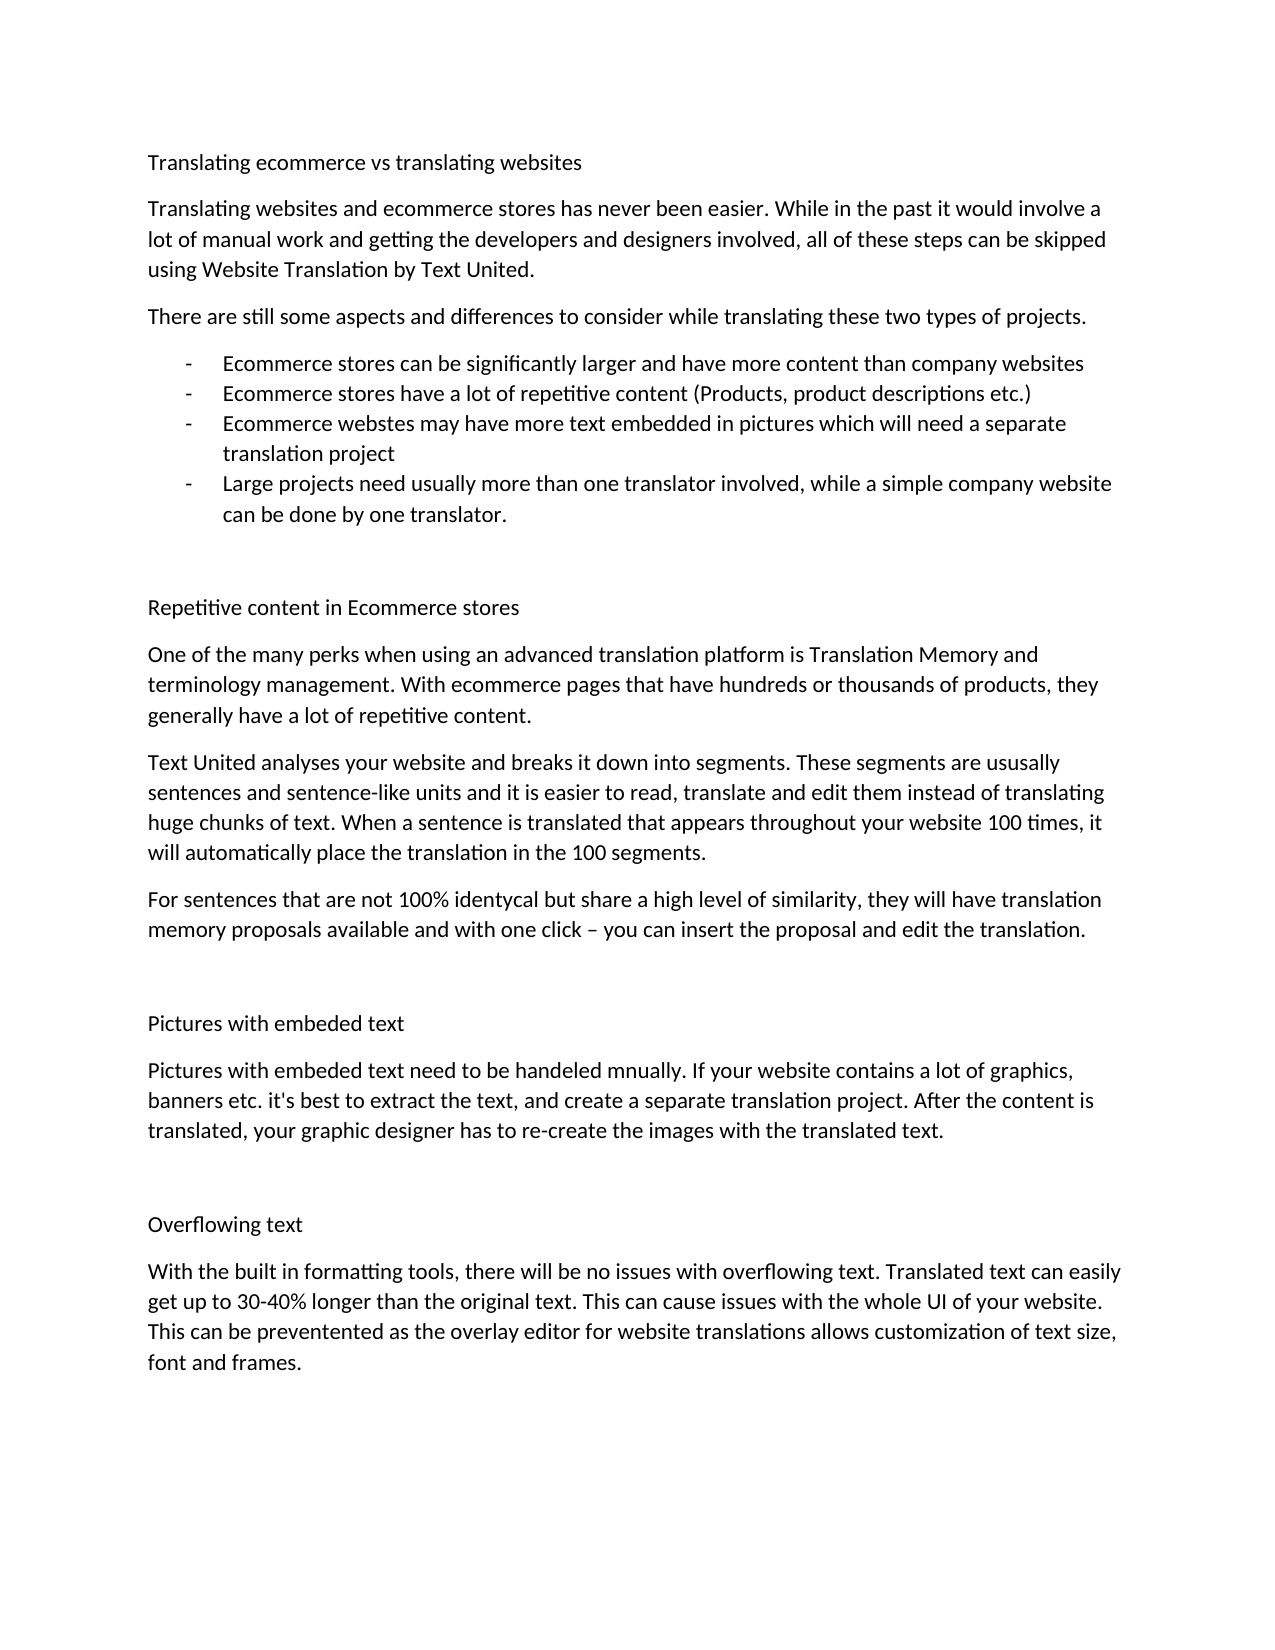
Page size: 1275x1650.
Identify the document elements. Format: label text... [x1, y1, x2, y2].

text Overflowing text [148, 1210, 1127, 1238]
list Ecommerce stores have a lot of repetitive content (Products, product descriptions etc.) [185, 379, 1127, 407]
text Pictures with embeded text [148, 1009, 1127, 1037]
list Large projects need usually more than one translator involved, while a simple company website can be done by one translator. [185, 469, 1127, 528]
text There are still some aspects and differences to consider while translating these two types of projects. [148, 302, 1127, 330]
text For sentences that are not 100% identycal but share a high level of similarity, they will have translation memory proposals available and with one click – you can insert the proposal and edit the translation. [148, 885, 1127, 943]
text Translating websites and ecommerce stores has never been easier. While in the past it would involve a lot of manual work and getting the developers and designers involved, all of these steps can be skipped using Website Translation by Text United. [148, 194, 1127, 283]
list Ecommerce webstes may have more text embedded in pictures which will need a separate translation project [185, 409, 1127, 467]
list Ecommerce stores can be significantly larger and have more content than company websites [185, 349, 1127, 377]
text Translating ecommerce vs translating websites [148, 148, 1127, 176]
text Repetitive content in Ecommerce stores [148, 593, 1127, 621]
text With the built in formatting tools, there will be no issues with overflowing text. Translated text can easily get up to 30-40% longer than the original text. This can cause issues with the whole UI of your website. This can be preventented as the overlay editor for website translations allows customization of text size, font and frames. [148, 1257, 1127, 1376]
text Text United analyses your website and breaks it down into segments. These segments are ususally sentences and sentence-like units and it is easier to read, translate and edit them instead of translating huge chunks of text. When a sentence is translated that appears throughout your website 100 times, it will automatically place the translation in the 100 segments. [148, 748, 1127, 866]
text Pictures with embeded text need to be handeled mnually. If your website contains a lot of graphics, banners etc. it's best to extract the text, and create a separate translation project. After the content is translated, your graphic designer has to re-create the images with the translated text. [148, 1056, 1127, 1144]
text One of the many perks when using an advanced translation platform is Translation Memory and terminology management. With ecommerce pages that have hundreds or thousands of products, they generally have a lot of repetitive content. [148, 640, 1127, 729]
